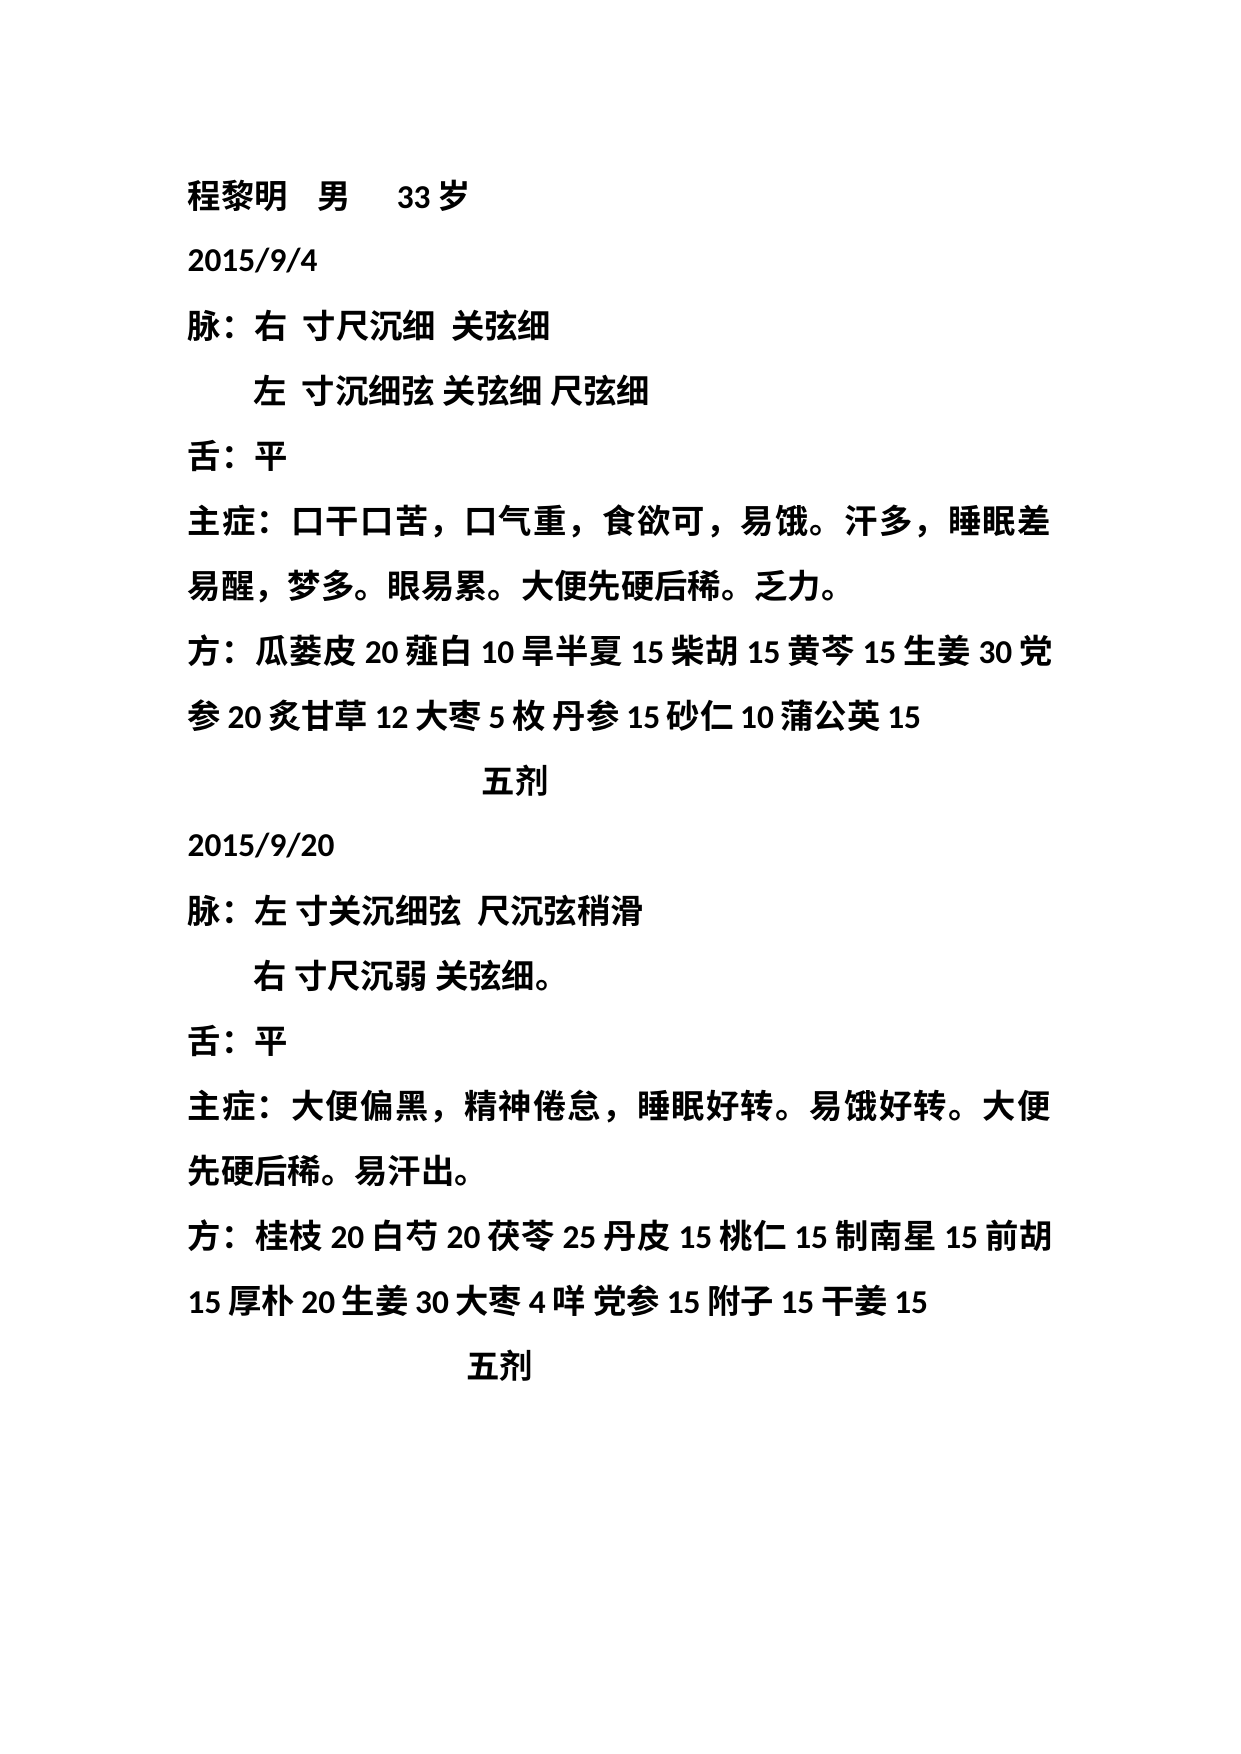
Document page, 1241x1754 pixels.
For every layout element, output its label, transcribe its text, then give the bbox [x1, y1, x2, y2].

text 程黎明 男 33岁 [187, 162, 1053, 227]
text 2015/9/4 [187, 227, 1053, 292]
text 舌：平 [187, 1007, 1053, 1072]
text 左 寸沉细弦 关弦细 尺弦细 [187, 357, 1053, 422]
text 脉：左 寸关沉细弦 尺沉弦稍滑 [187, 877, 1053, 942]
text 脉：右 寸尺沉细 关弦细 [187, 292, 1053, 357]
text 主症：大便偏黑，精神倦怠，睡眠好转。易饿好转。大便先硬后稀。易汗出。 [187, 1072, 1053, 1202]
text 主症：口干口苦，口气重，食欲可，易饿。汗多，睡眠差，易醒，梦多。眼易累。大便先硬后稀。乏力。 [187, 487, 1053, 617]
text 右 寸尺沉弱 关弦细。 [187, 942, 1053, 1007]
text 方：桂枝20白芍20茯苓25丹皮15桃仁15制南星15前胡15厚朴20生姜30大枣4咩 党参15附子15干姜15 [187, 1202, 1053, 1332]
text 方：瓜蒌皮20薤白10旱半夏15柴胡15黄芩15生姜30党参20炙甘草12大枣5枚 丹参15砂仁10蒲公英15 [187, 617, 1053, 747]
text 五剂 [187, 1332, 1053, 1397]
text 舌：平 [187, 422, 1053, 487]
text 2015/9/20 [187, 812, 1053, 877]
text 五剂 [187, 747, 1053, 812]
